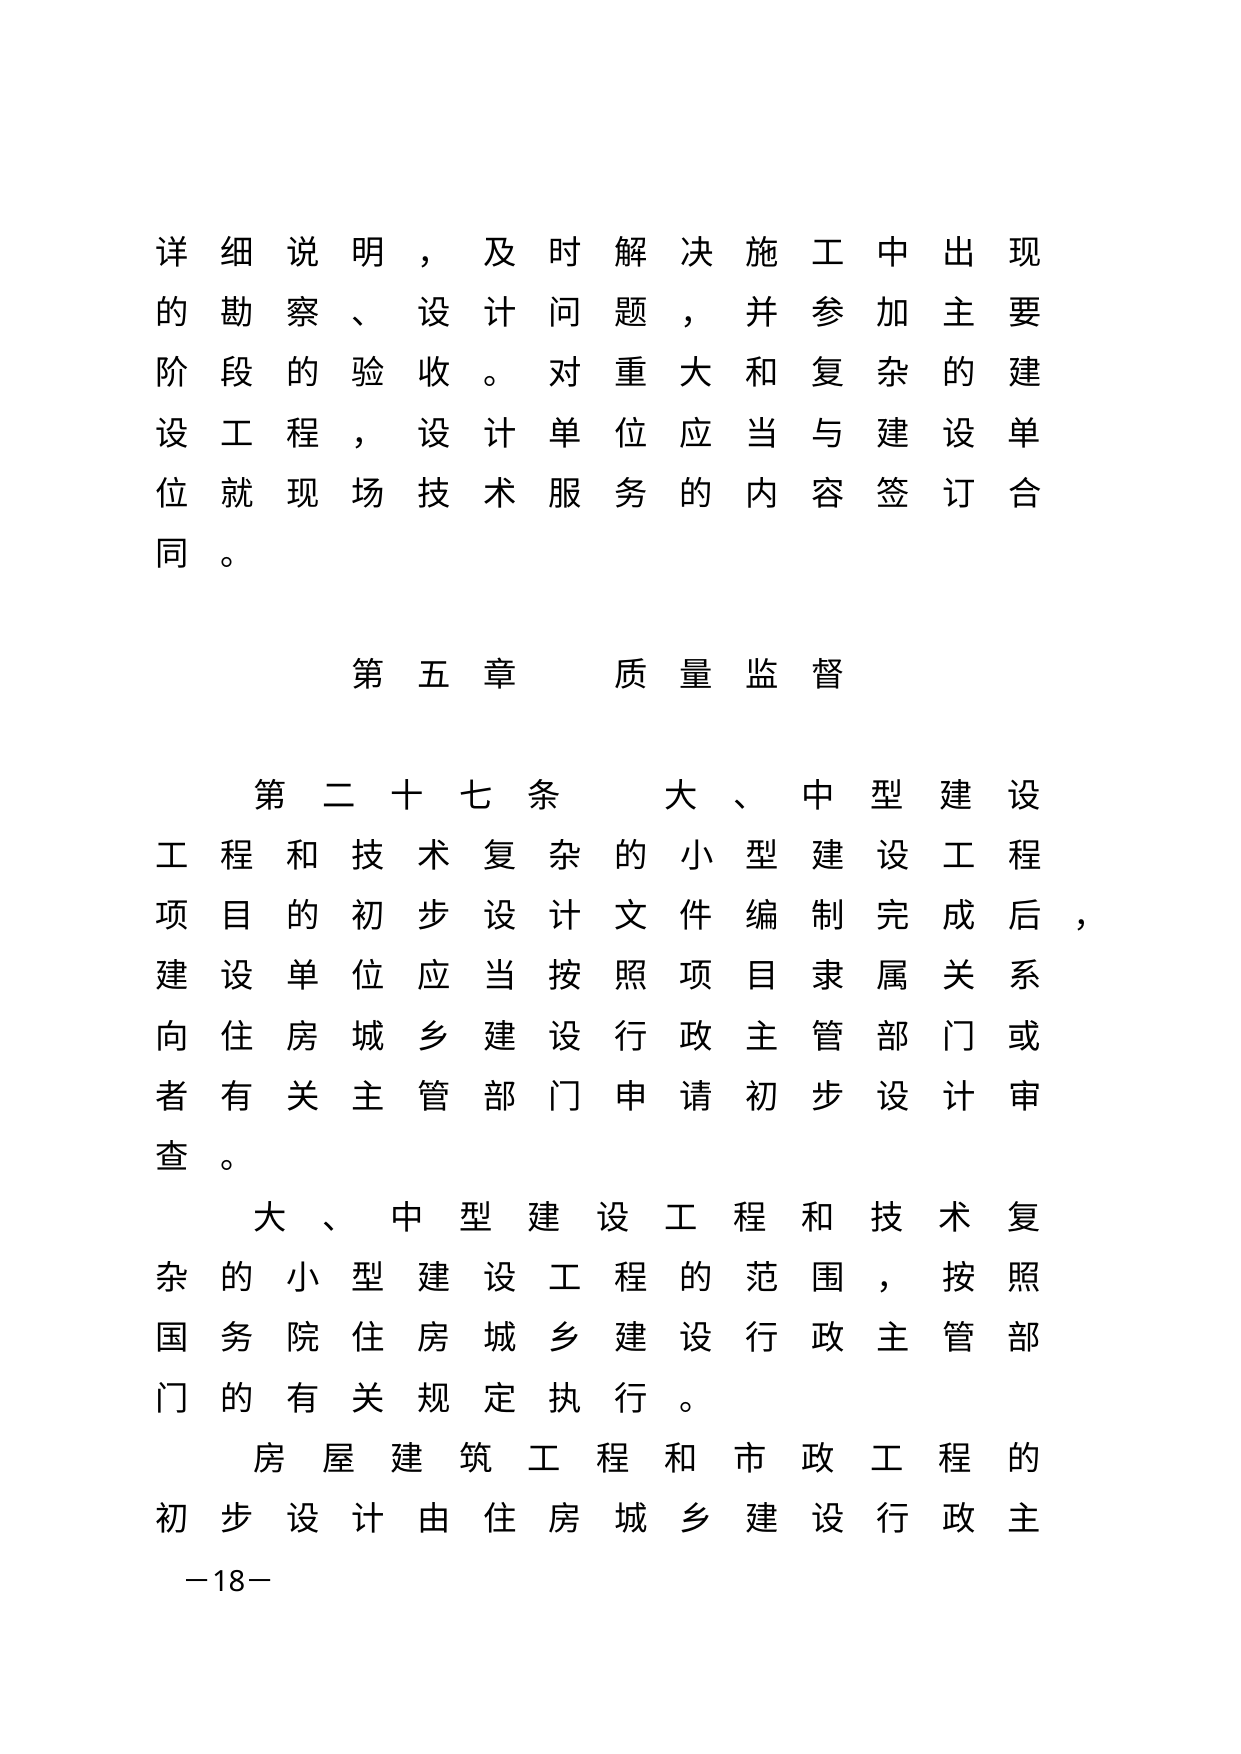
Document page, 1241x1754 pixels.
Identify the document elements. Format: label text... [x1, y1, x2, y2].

text 大、中型建设工程和技术复杂的小型建设工程的范围，按照国务院住房城乡建设行政主管部门的有关规定执行。 [155, 1184, 1073, 1426]
text 第二十七条 大、中型建设工程和技术复杂的小型建设工程项目的初步设计文件编制完成后，建设单位应当按照项目隶属关系向住房城乡建设行政主管部门或者有关主管部门申请初步设计审查。 [155, 762, 1073, 1184]
text 第五章 质量监督 [155, 642, 1073, 702]
text 第二十六条 建设工程勘察、设计单位应当就审查合格的施工图文件在施工前向施工单位作出详细说明，及时解决施工中出现的勘察、设计问题，并参加主要阶段的验收。对重大和复杂的建设工程，设计单位应当与建设单位就现场技术服务的内容签订合同。 [155, 219, 1073, 581]
text 房屋建筑工程和市政工程的初步设计由住房城乡建设行政主管部门审批。其中涉及国家投资和财政预算资金安排的项目由住房城乡建设行政主管部门会同政府投资主管部门审批；其他项目的初步设计概算由政府投资等行政主管部门审批。 [155, 1426, 1073, 1546]
